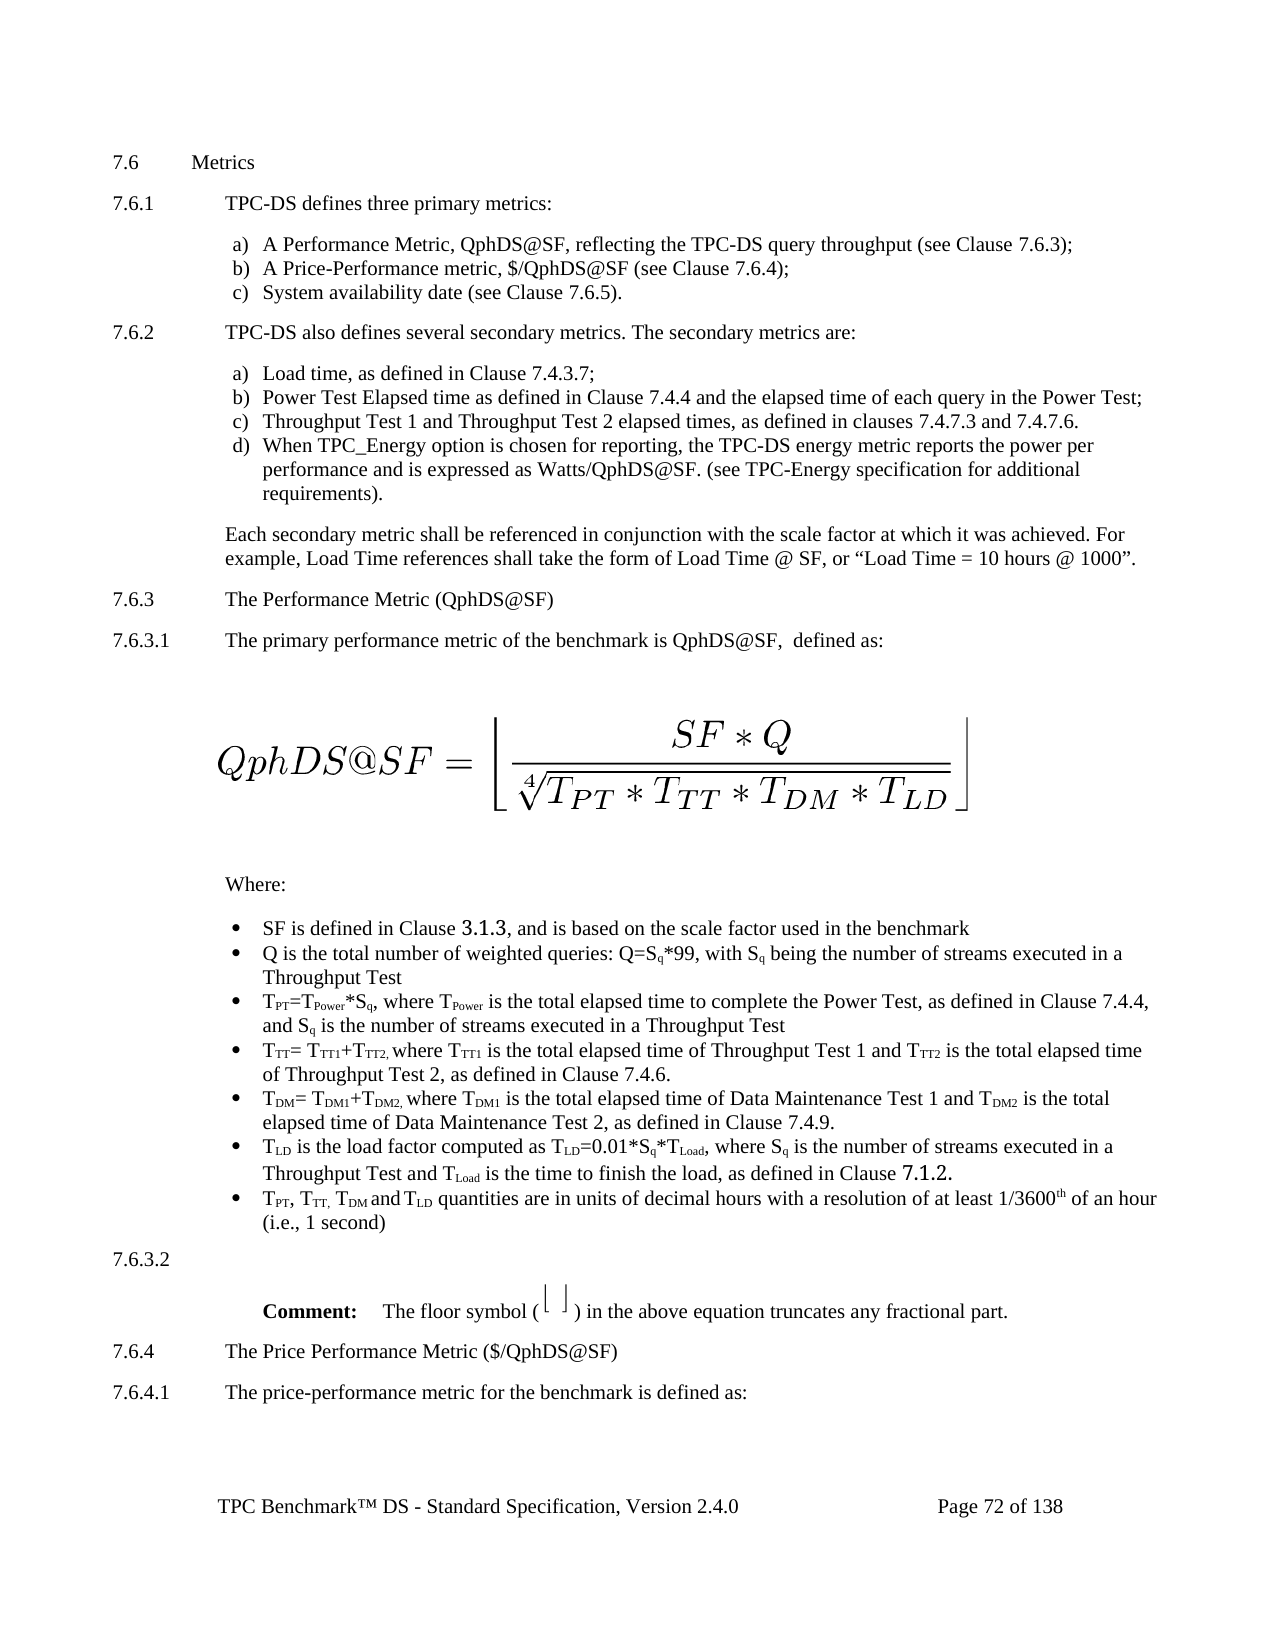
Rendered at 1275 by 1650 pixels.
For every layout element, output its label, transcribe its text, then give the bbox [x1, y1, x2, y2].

list When TPC_Energy option is chosen for reporting, the TPC-DS energy metric reports the power per performance and is expressed as Watts/QphDS@SF. (see TPC-Energy specification for additional requirements). [232, 433, 1162, 505]
text The floor symbol () in the above equation truncates any fractional part. [262, 1283, 1162, 1323]
text Each secondary metric shall be referenced in conjunction with the scale factor at which it was achieved. For example, Load Time references shall take the form of Load Time @ SF, or “Load Time = 10 hours @ 1000”. [225, 522, 1162, 570]
list TDM= TDM1+TDM2, where TDM1 is the total elapsed time of Data Maintenance Test 1 and TDM2 is the total elapsed time of Data Maintenance Test 2, as defined in Clause 7.4.9. [232, 1086, 1162, 1134]
picture [217, 713, 968, 811]
text Metrics [112, 150, 1162, 174]
text TPC-DS defines three primary metrics: [112, 191, 1162, 215]
text The price-performance metric for the benchmark is defined as: [112, 1380, 1162, 1404]
text TPC-DS also defines several secondary metrics. The secondary metrics are: [112, 320, 1162, 344]
list Q is the total number of weighted queries: Q=Sq*99, with Sq being the number of streams executed in a Throughput Test [232, 941, 1162, 989]
list TLD is the load factor computed as TLD=0.01*Sq*TLoad, where Sq is the number of streams executed in a Throughput Test and TLoad is the time to finish the load, as defined in Clause 7.1.2. [232, 1134, 1162, 1186]
list TTT= TTT1+TTT2, where TTT1 is the total elapsed time of Throughput Test 1 and TTT2 is the total elapsed time of Throughput Test 2, as defined in Clause 7.4.6. [232, 1037, 1162, 1086]
list TPT, TTT, TDM and TLD quantities are in units of decimal hours with a resolution of at least 1/3600th of an hour (i.e., 1 second) [232, 1186, 1162, 1234]
list SF is defined in Clause 3.1.3, and is based on the scale factor used in the benchmark [232, 913, 1162, 941]
text The primary performance metric of the benchmark is QphDS@SF, defined as: [112, 628, 1162, 652]
text The Performance Metric (QphDS@SF) [112, 587, 1162, 611]
text Where: [225, 872, 1162, 896]
text The Price Performance Metric ($/QphDS@SF) [112, 1339, 1162, 1363]
